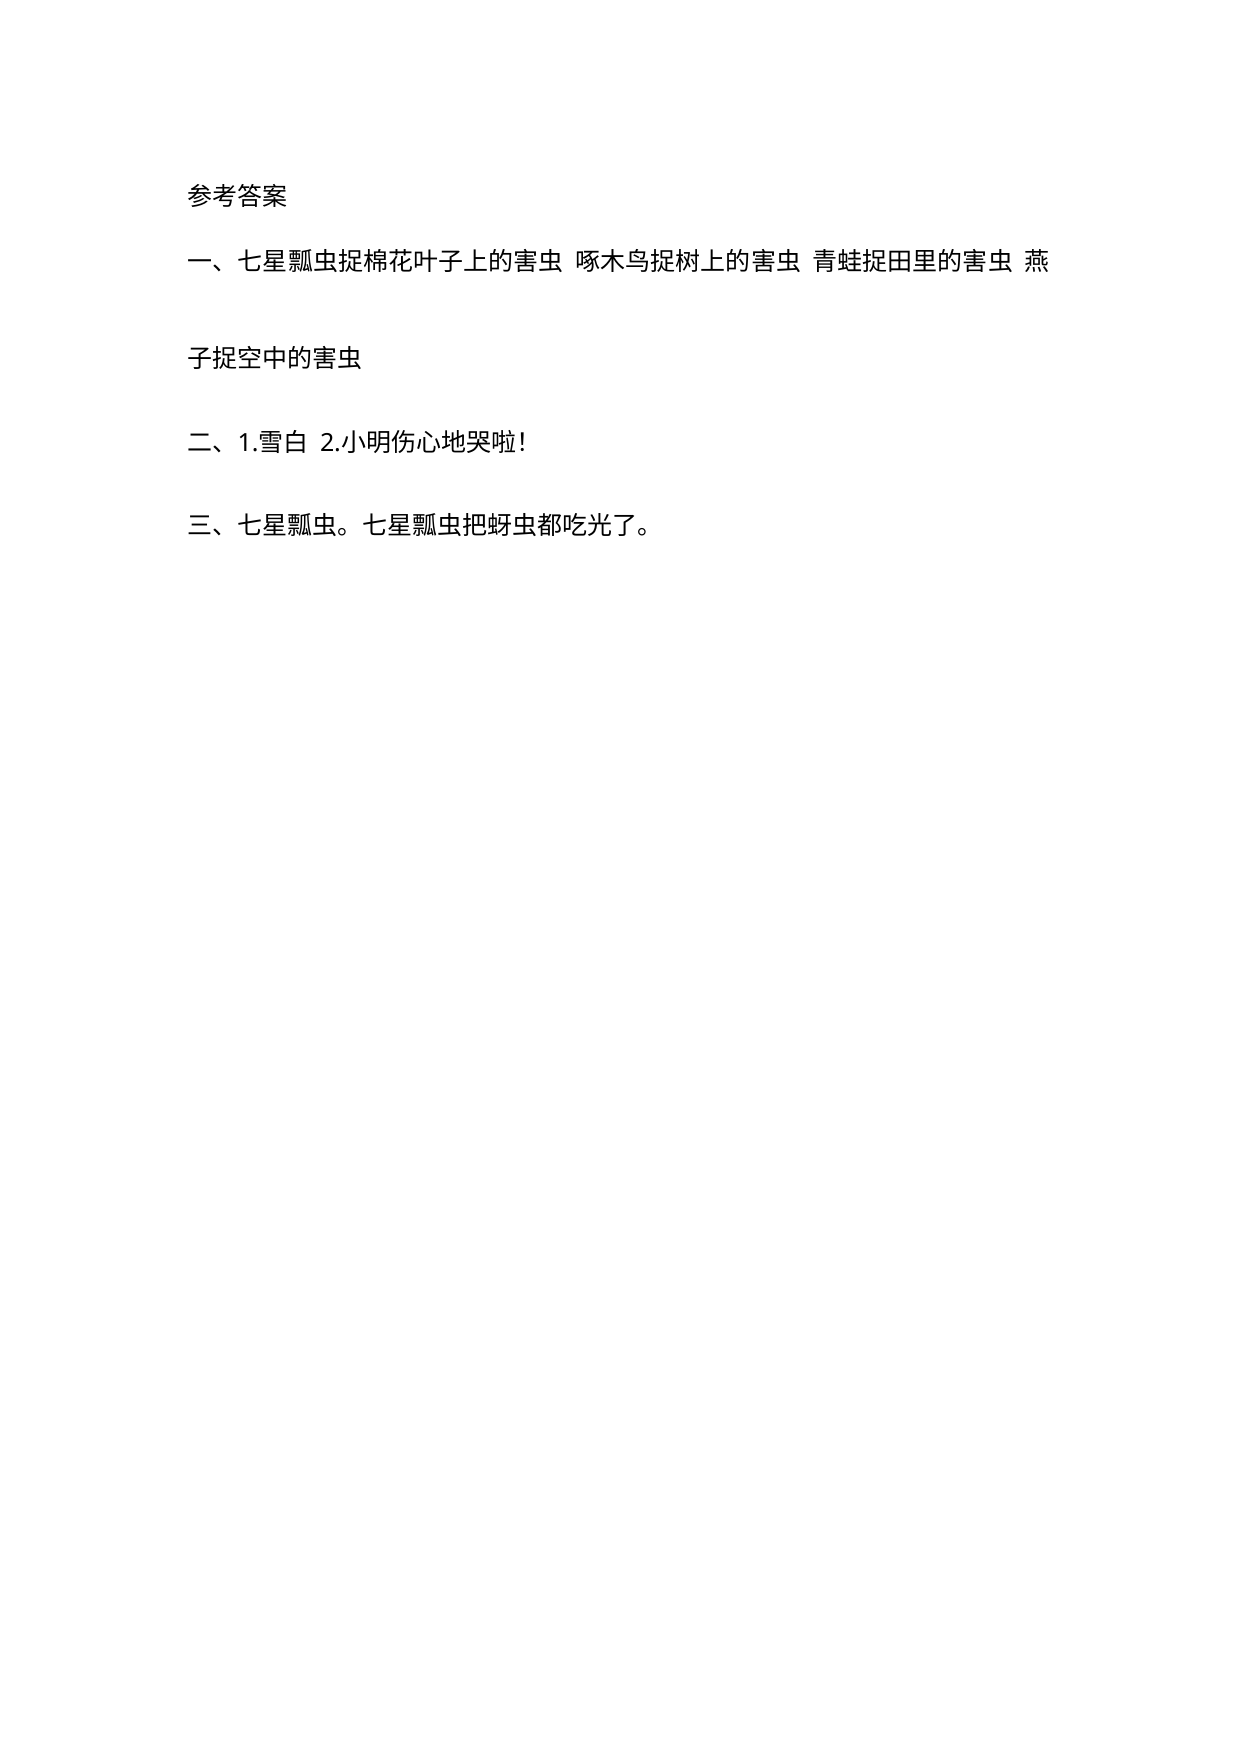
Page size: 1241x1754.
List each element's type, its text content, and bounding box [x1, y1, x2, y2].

text 一、七星瓢虫捉棉花叶子上的害虫 啄木鸟捉树上的害虫 青蛙捉田里的害虫 燕子捉空中的害虫 [187, 227, 1053, 389]
text 三、七星瓢虫。七星瓢虫把蚜虫都吃光了。 [187, 491, 1053, 556]
text 参考答案 [187, 162, 1053, 227]
text 二、1.雪白 2.小明伤心地哭啦！ [187, 408, 1053, 473]
